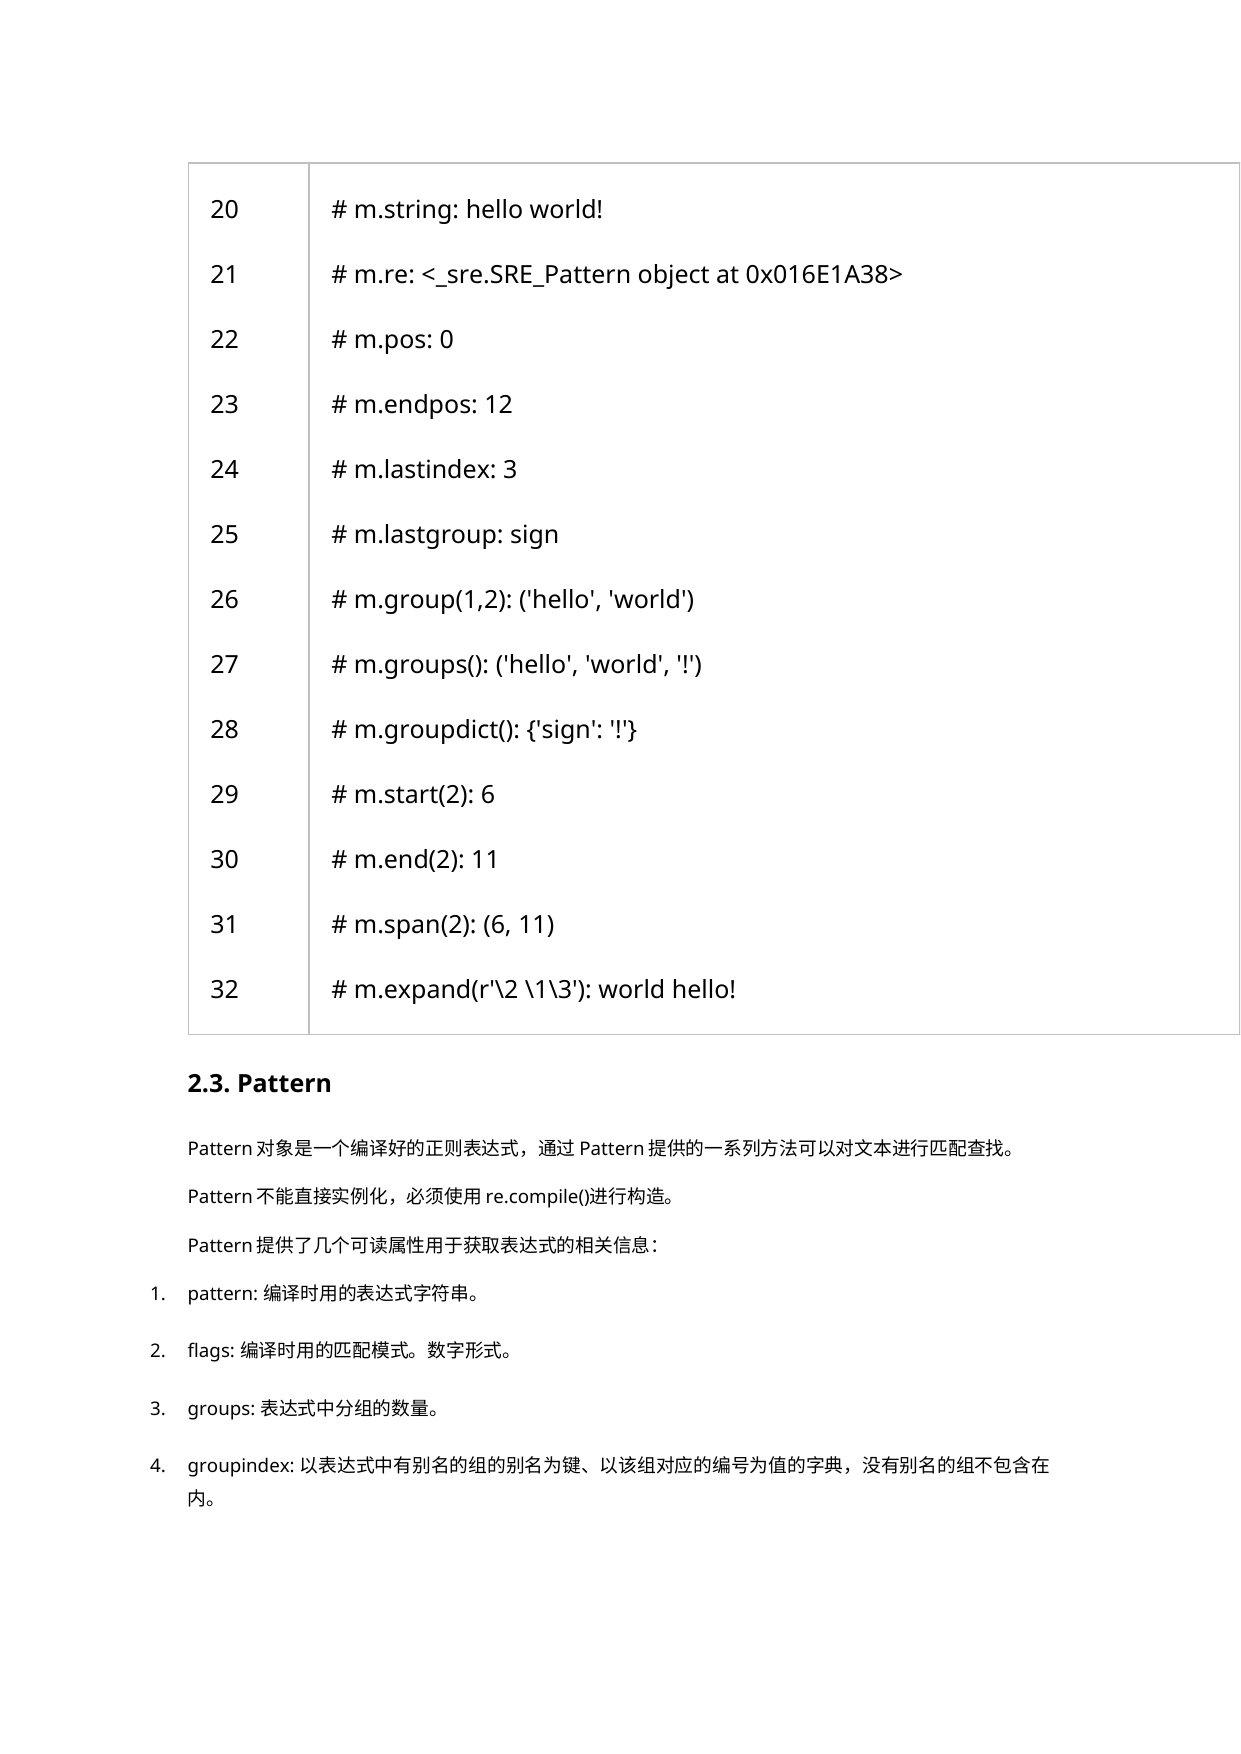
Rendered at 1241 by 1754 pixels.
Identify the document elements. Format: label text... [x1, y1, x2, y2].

list pattern: 编译时用的表达式字符串。 [150, 1276, 1053, 1308]
text Pattern提供了几个可读属性用于获取表达式的相关信息： [187, 1228, 1053, 1260]
text Pattern对象是一个编译好的正则表达式，通过Pattern提供的一系列方法可以对文本进行匹配查找。 [187, 1131, 1053, 1164]
list flags: 编译时用的匹配模式。数字形式。 [150, 1333, 1053, 1366]
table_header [310, 164, 1239, 1033]
list groupindex: 以表达式中有别名的组的别名为键、以该组对应的编号为值的字典，没有别名的组不包含在内。 [150, 1448, 1053, 1513]
text 2.3. Pattern [187, 1051, 1053, 1116]
list groups: 表达式中分组的数量。 [150, 1391, 1053, 1423]
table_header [189, 164, 308, 1033]
text Pattern不能直接实例化，必须使用re.compile()进行构造。 [187, 1179, 1053, 1212]
